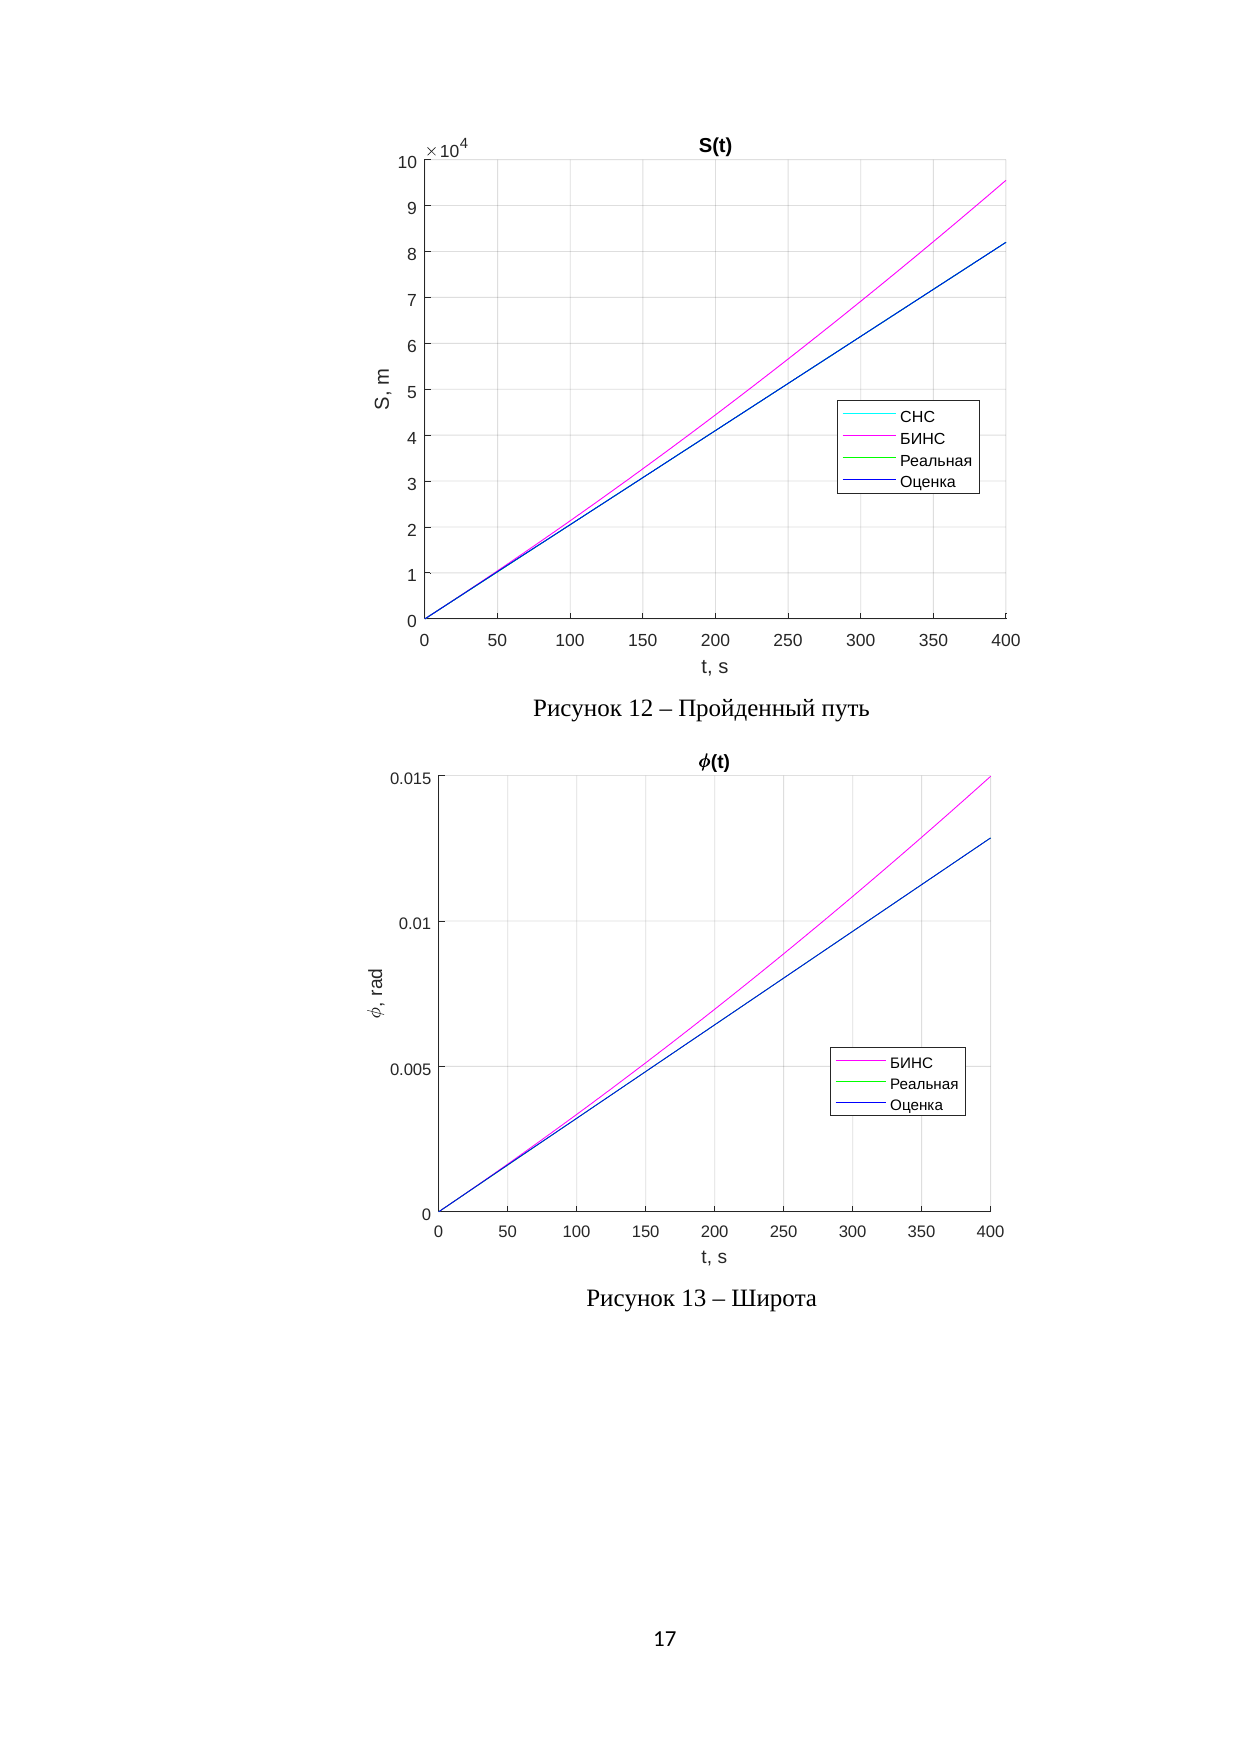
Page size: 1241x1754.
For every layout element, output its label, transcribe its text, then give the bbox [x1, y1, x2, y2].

text Рисунок 12 – Пройденный путь [177, 693, 1152, 722]
text Рисунок 13 – Широта [177, 1283, 1152, 1312]
